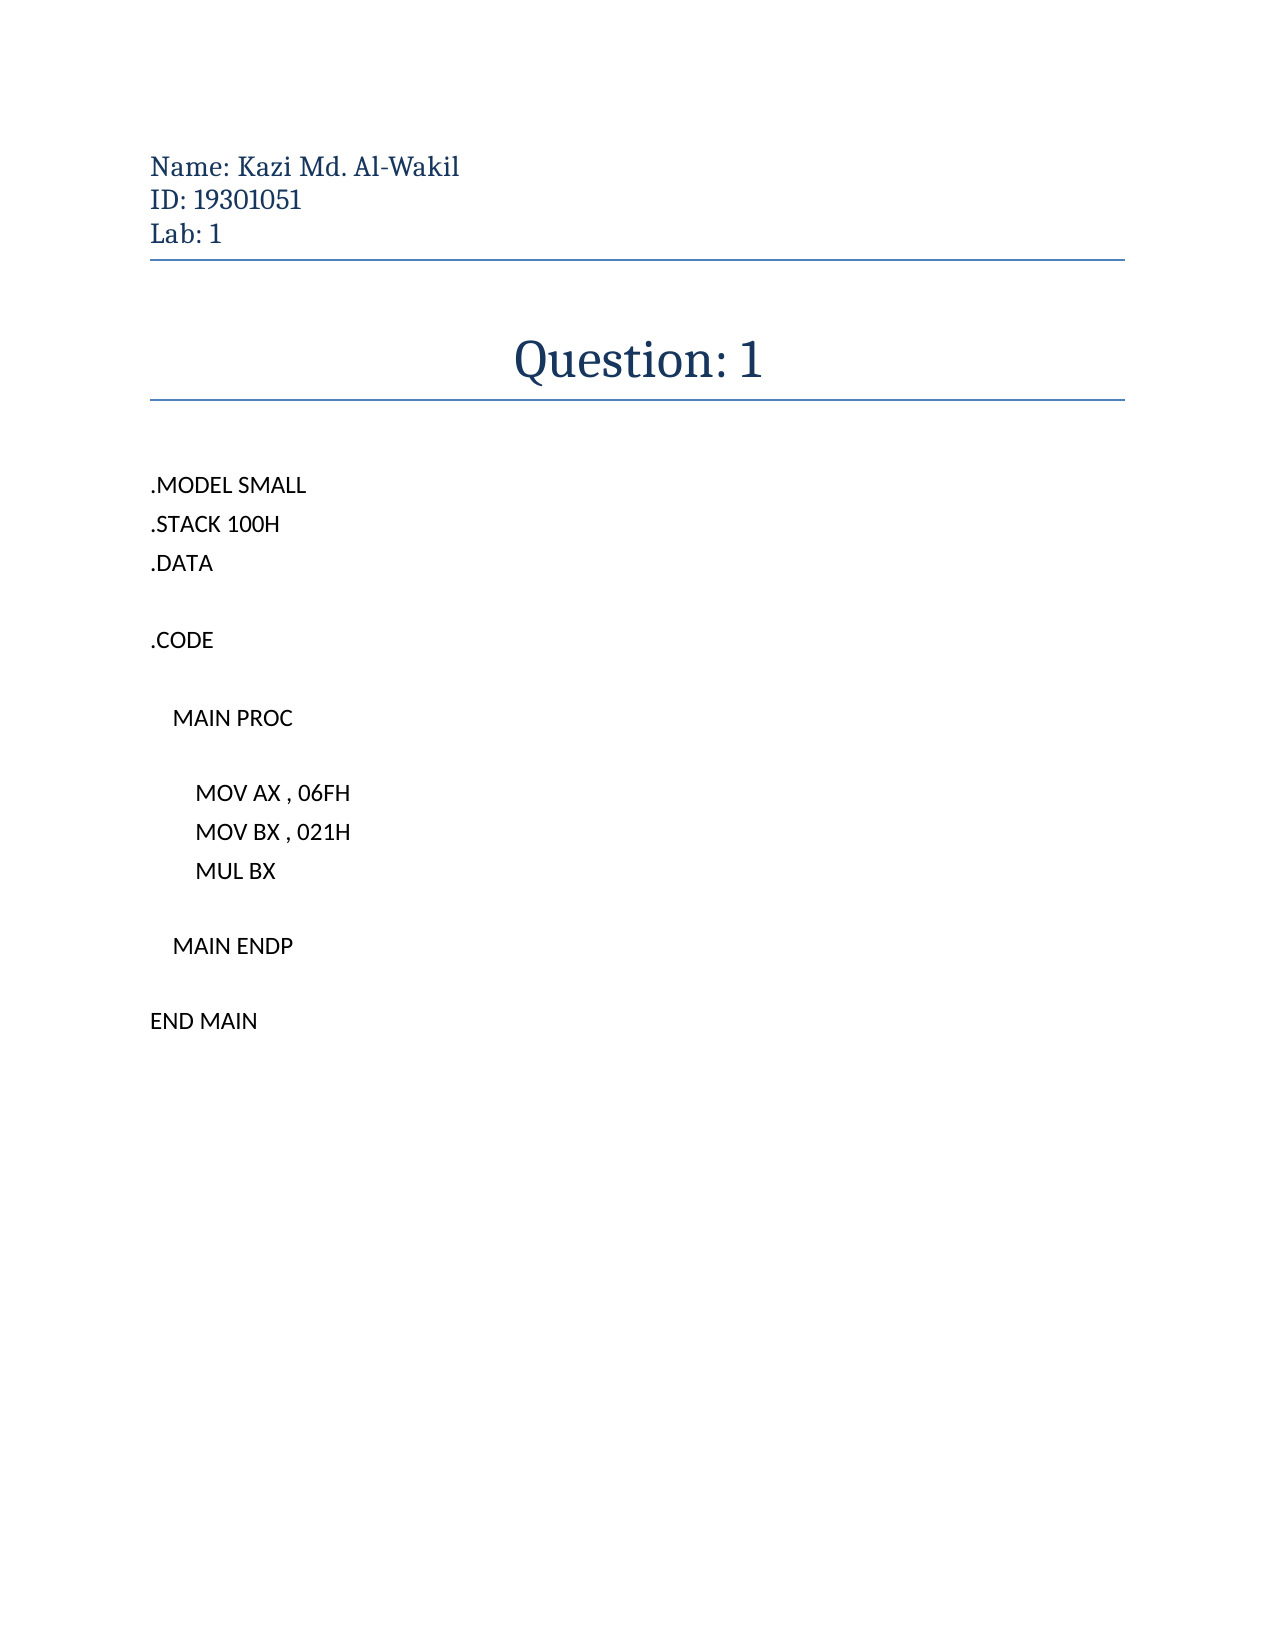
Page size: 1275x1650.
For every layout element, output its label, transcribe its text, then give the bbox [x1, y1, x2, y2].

text .STACK 100H [150, 508, 1125, 538]
text MAIN PROC [150, 702, 1125, 733]
text .MODEL SMALL [150, 469, 1125, 499]
text MUL BX [150, 855, 1125, 886]
title Question: 1 [150, 329, 1125, 399]
title Name: Kazi Md. Al-Wakil ID: 19301051 Lab: 1 [150, 150, 1125, 259]
text .DATA [150, 547, 1125, 577]
text MOV AX , 06FH [150, 777, 1125, 808]
text END MAIN [150, 1005, 1125, 1036]
text .CODE [150, 624, 1125, 655]
text MAIN ENDP [150, 930, 1125, 961]
text MOV BX , 021H [150, 816, 1125, 847]
